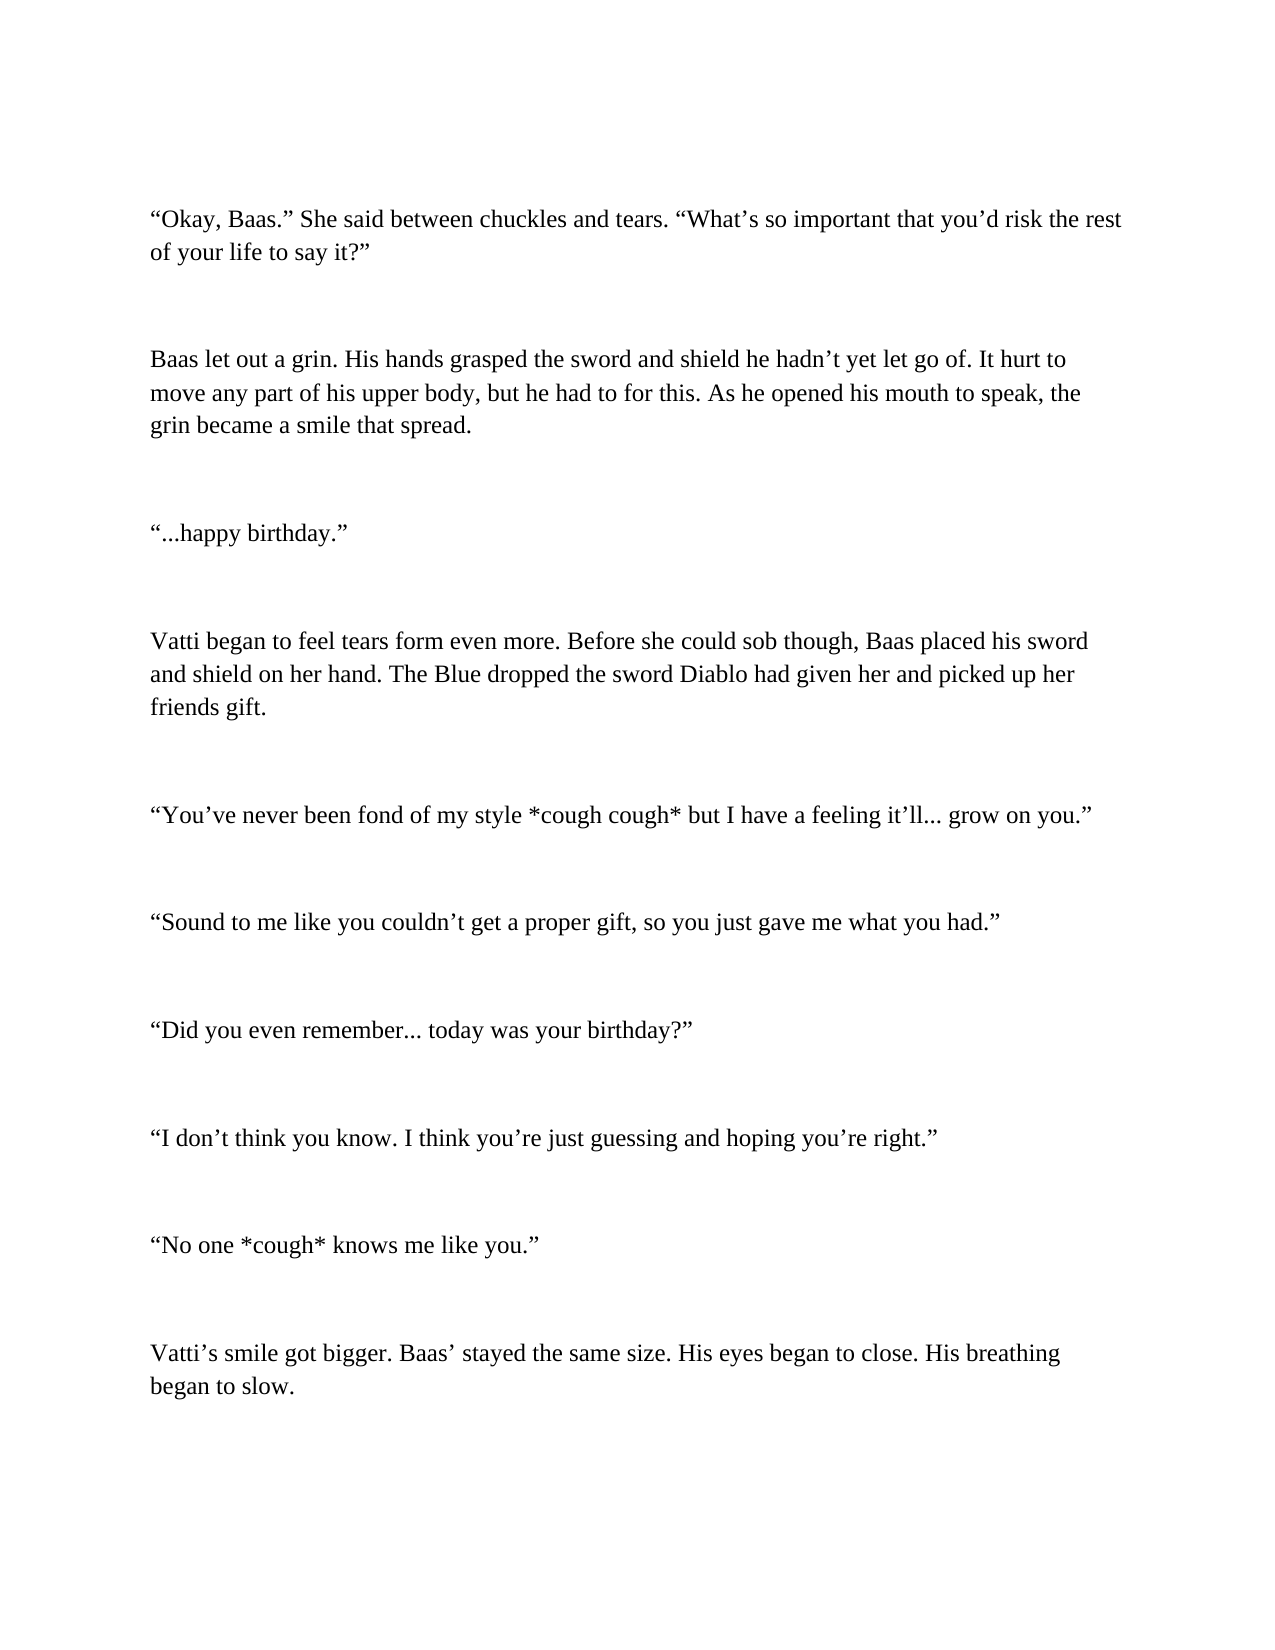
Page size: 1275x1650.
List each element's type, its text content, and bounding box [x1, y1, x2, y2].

text “Sound to me like you couldn’t get a proper gift, so you just gave me what you had.” [150, 907, 1125, 936]
text Baas let out a grin. His hands grasped the sword and shield he hadn’t yet let go of. It hurt to move any part of his upper body, but he had to for this. As he opened his mouth to speak, the grin became a smile that spread. [150, 344, 1125, 439]
text “You’ve never been fond of my style *cough cough* but I have a feeling it’ll... grow on you.” [150, 800, 1125, 828]
text “Did you even remember... today was your birthday?” [150, 1015, 1125, 1044]
text “Okay, Baas.” She said between chuckles and tears. “What’s so important that you’d risk the rest of your life to say it?” [150, 204, 1125, 266]
text “I don’t think you know. I think you’re just guessing and hoping you’re right.” [150, 1123, 1125, 1152]
text “...happy birthday.” [150, 518, 1125, 547]
text Vatti began to feel tears form even more. Before she could sob though, Baas placed his sword and shield on her hand. The Blue dropped the sword Diablo had given her and picked up her friends gift. [150, 626, 1125, 721]
text Vatti’s smile got bigger. Baas’ stayed the same size. His eyes began to close. His breathing began to slow. [150, 1338, 1125, 1400]
text “No one *cough* knows me like you.” [150, 1231, 1125, 1259]
